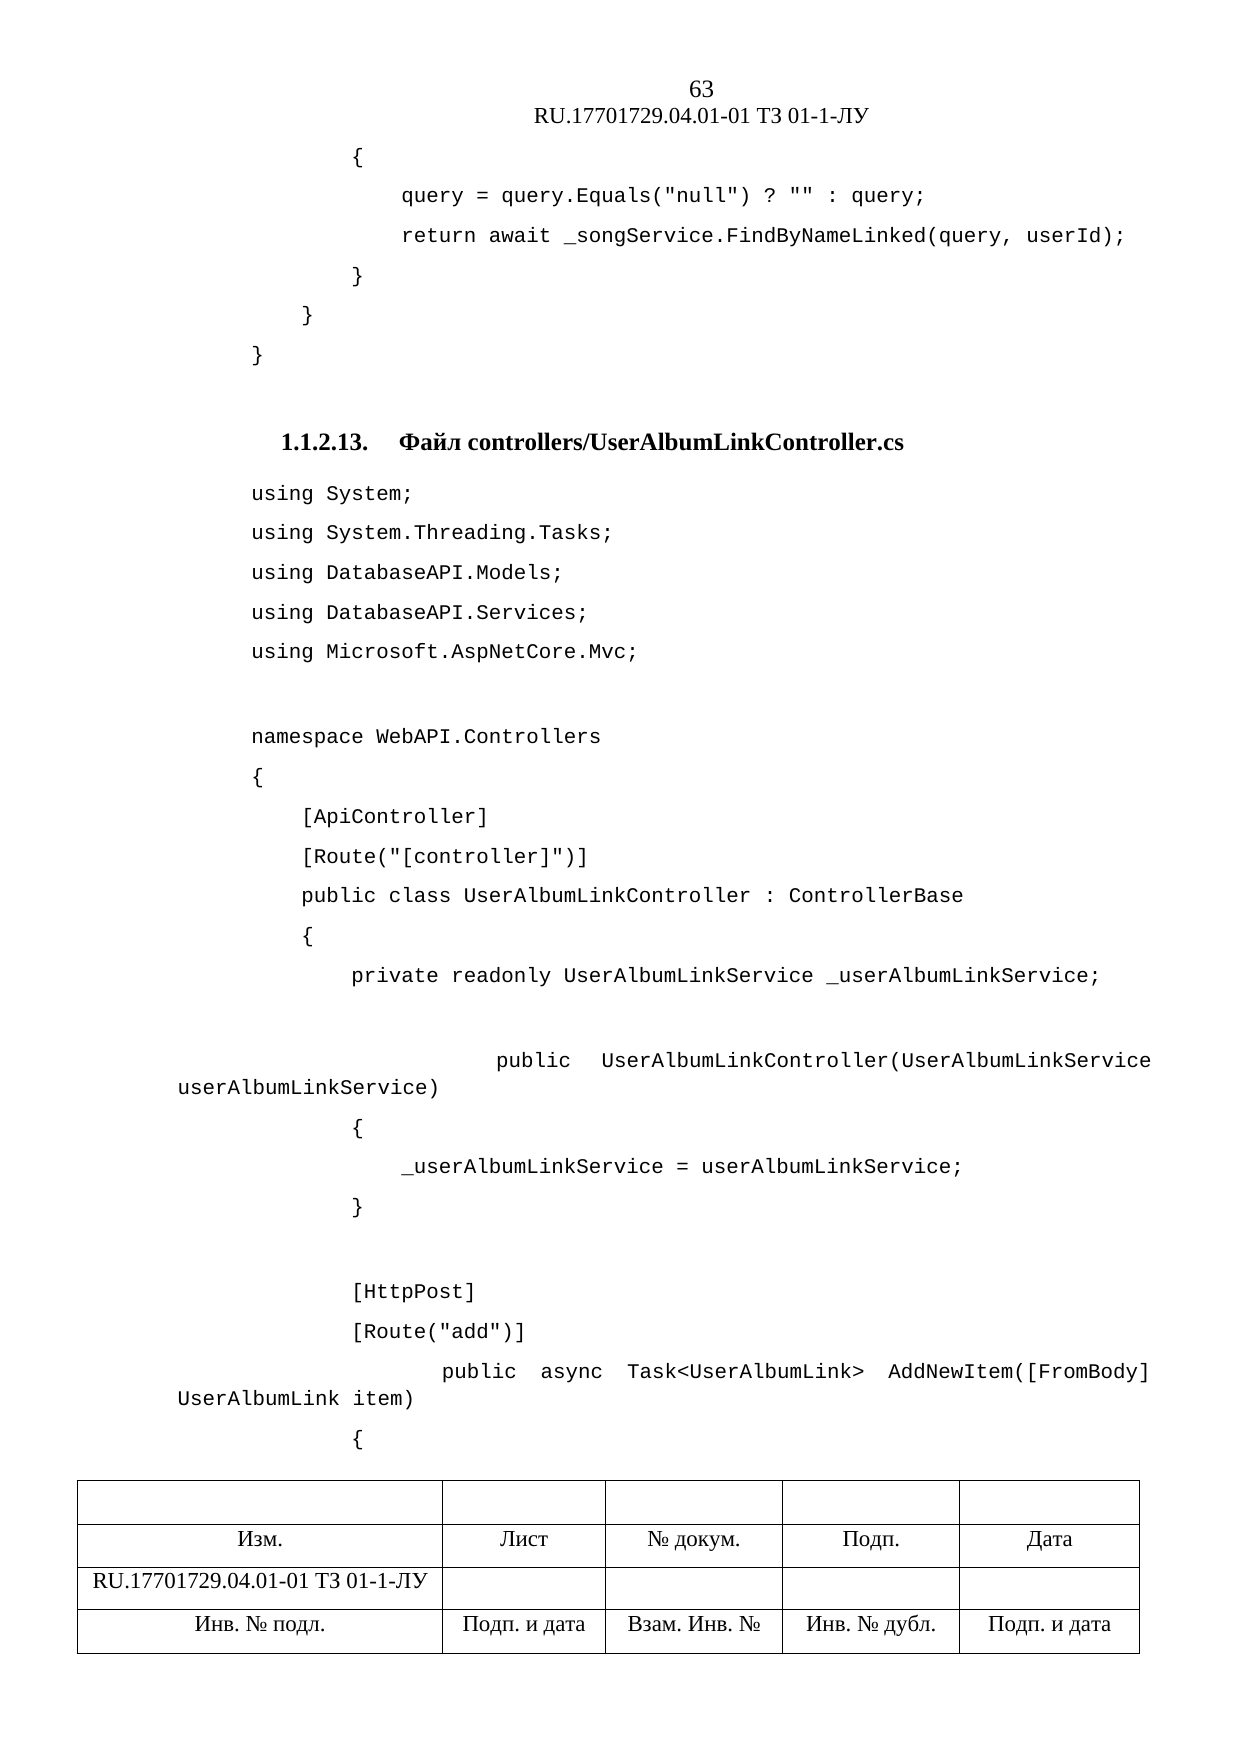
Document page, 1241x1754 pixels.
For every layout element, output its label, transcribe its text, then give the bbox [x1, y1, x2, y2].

text { [177, 1117, 1152, 1140]
text [ApiController] [177, 806, 1152, 829]
text using Microsoft.AspNetCore.Mvc; [177, 641, 1152, 665]
text } [177, 1196, 1152, 1220]
text _userAlbumLinkService = userAlbumLinkService; [177, 1156, 1152, 1180]
text { [177, 1428, 1152, 1451]
text } [177, 344, 1152, 368]
text } [177, 265, 1152, 288]
text [Route("[controller]")] [177, 846, 1152, 869]
text [Route("add")] [177, 1321, 1152, 1345]
text private readonly UserAlbumLinkService _userAlbumLinkService; [177, 965, 1152, 988]
text Файл controllers/UserAlbumLinkController.cs [281, 427, 1152, 456]
text public async Task<UserAlbumLink> AddNewItem([FromBody] UserAlbumLink item) [177, 1361, 1152, 1412]
text { [177, 766, 1152, 790]
text using System.Threading.Tasks; [177, 522, 1152, 546]
text } [177, 304, 1152, 328]
text query = query.Equals("null") ? "" : query; [177, 185, 1152, 209]
text { [177, 146, 1152, 169]
text using DatabaseAPI.Models; [177, 562, 1152, 586]
text [HttpPost] [177, 1281, 1152, 1305]
text public UserAlbumLinkController(UserAlbumLinkService userAlbumLinkService) [177, 1050, 1152, 1101]
text { [177, 925, 1152, 949]
text namespace WebAPI.Controllers [177, 727, 1152, 750]
text return await _songService.FindByNameLinked(query, userId); [177, 225, 1152, 249]
text using System; [177, 483, 1152, 506]
text using DatabaseAPI.Services; [177, 602, 1152, 625]
text public class UserAlbumLinkController : ControllerBase [177, 885, 1152, 909]
